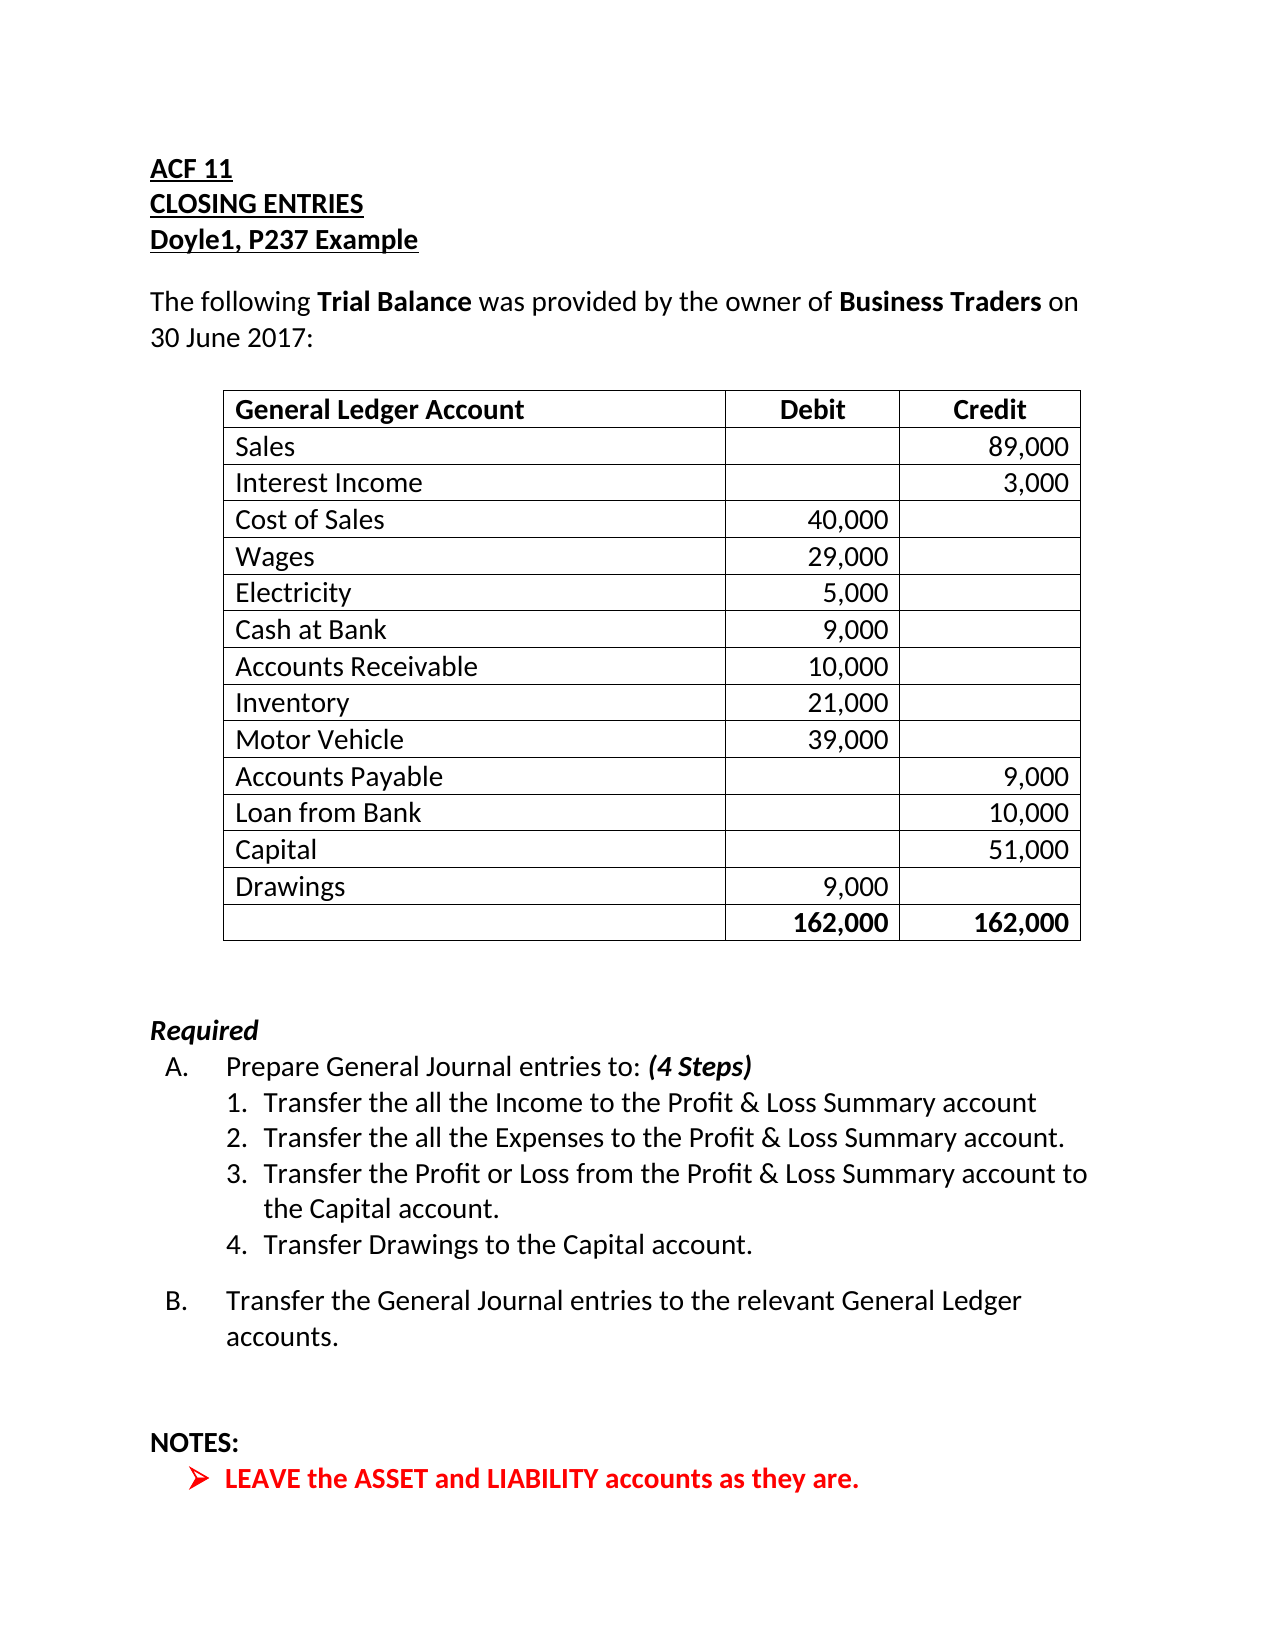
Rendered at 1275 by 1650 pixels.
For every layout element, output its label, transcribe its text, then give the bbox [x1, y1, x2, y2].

table_header Credit [900, 391, 1080, 427]
table_cell 21,000 [726, 685, 899, 720]
table_cell 9,000 [900, 758, 1080, 793]
table_cell Drawings [224, 868, 725, 903]
table_cell Cost of Sales [224, 501, 725, 537]
table_cell Capital [224, 831, 725, 867]
text The following Trial Balance was provided by the owner of Business Traders on [150, 283, 1125, 319]
text Required [150, 1012, 1125, 1048]
text 30 June 2017: [150, 319, 1125, 354]
list Transfer Drawings to the Capital account. [226, 1226, 1125, 1262]
table_cell 5,000 [726, 575, 899, 610]
table_cell Sales [224, 428, 725, 463]
table_cell [726, 795, 899, 830]
table_header Debit [726, 391, 899, 427]
list Prepare General Journal entries to: (4 Steps) [165, 1048, 1125, 1084]
table_cell [726, 465, 899, 500]
table_cell 29,000 [726, 538, 899, 573]
table_cell 9,000 [726, 868, 899, 903]
table_cell 162,000 [900, 905, 1080, 940]
table_cell Electricity [224, 575, 725, 610]
table_cell 10,000 [726, 648, 899, 683]
table_cell [726, 428, 899, 463]
table_cell 9,000 [726, 611, 899, 647]
table_cell [726, 758, 899, 793]
table_cell 3,000 [900, 465, 1080, 500]
table_cell Cash at Bank [224, 611, 725, 647]
table_cell Accounts Payable [224, 758, 725, 793]
table_cell [900, 538, 1080, 573]
text CLOSING ENTRIES [150, 186, 1125, 221]
table_cell 89,000 [900, 428, 1080, 463]
table_cell [900, 611, 1080, 647]
table_cell [224, 905, 725, 940]
list LEAVE the ASSET and LIABILITY accounts as they are. [187, 1460, 1125, 1496]
list Transfer the Profit or Loss from the Profit & Loss Summary account to the Capital account. [226, 1155, 1125, 1226]
table_cell Wages [224, 538, 725, 573]
table_cell [900, 575, 1080, 610]
list Transfer the all the Expenses to the Profit & Loss Summary account. [226, 1119, 1125, 1155]
table_cell 10,000 [900, 795, 1080, 830]
list Transfer the all the Income to the Profit & Loss Summary account [226, 1084, 1125, 1119]
table_cell [900, 685, 1080, 720]
table_cell [900, 721, 1080, 757]
table_cell 162,000 [726, 905, 899, 940]
table_cell [900, 868, 1080, 903]
text Doyle1, P237 Example [150, 221, 1124, 257]
table_cell Accounts Receivable [224, 648, 725, 683]
table_header General Ledger Account [224, 391, 725, 427]
table_cell Inventory [224, 685, 725, 720]
table_cell Interest Income [224, 465, 725, 500]
table_cell [726, 831, 899, 867]
table_cell Motor Vehicle [224, 721, 725, 757]
list Transfer the General Journal entries to the relevant General Ledger accounts. [165, 1282, 1125, 1353]
table_cell [900, 501, 1080, 537]
table_cell 51,000 [900, 831, 1080, 867]
table_cell 39,000 [726, 721, 899, 757]
table_cell Loan from Bank [224, 795, 725, 830]
table_cell 40,000 [726, 501, 899, 537]
text ACF 11 [150, 150, 1125, 186]
table_cell [900, 648, 1080, 683]
text NOTES: [150, 1424, 1125, 1460]
